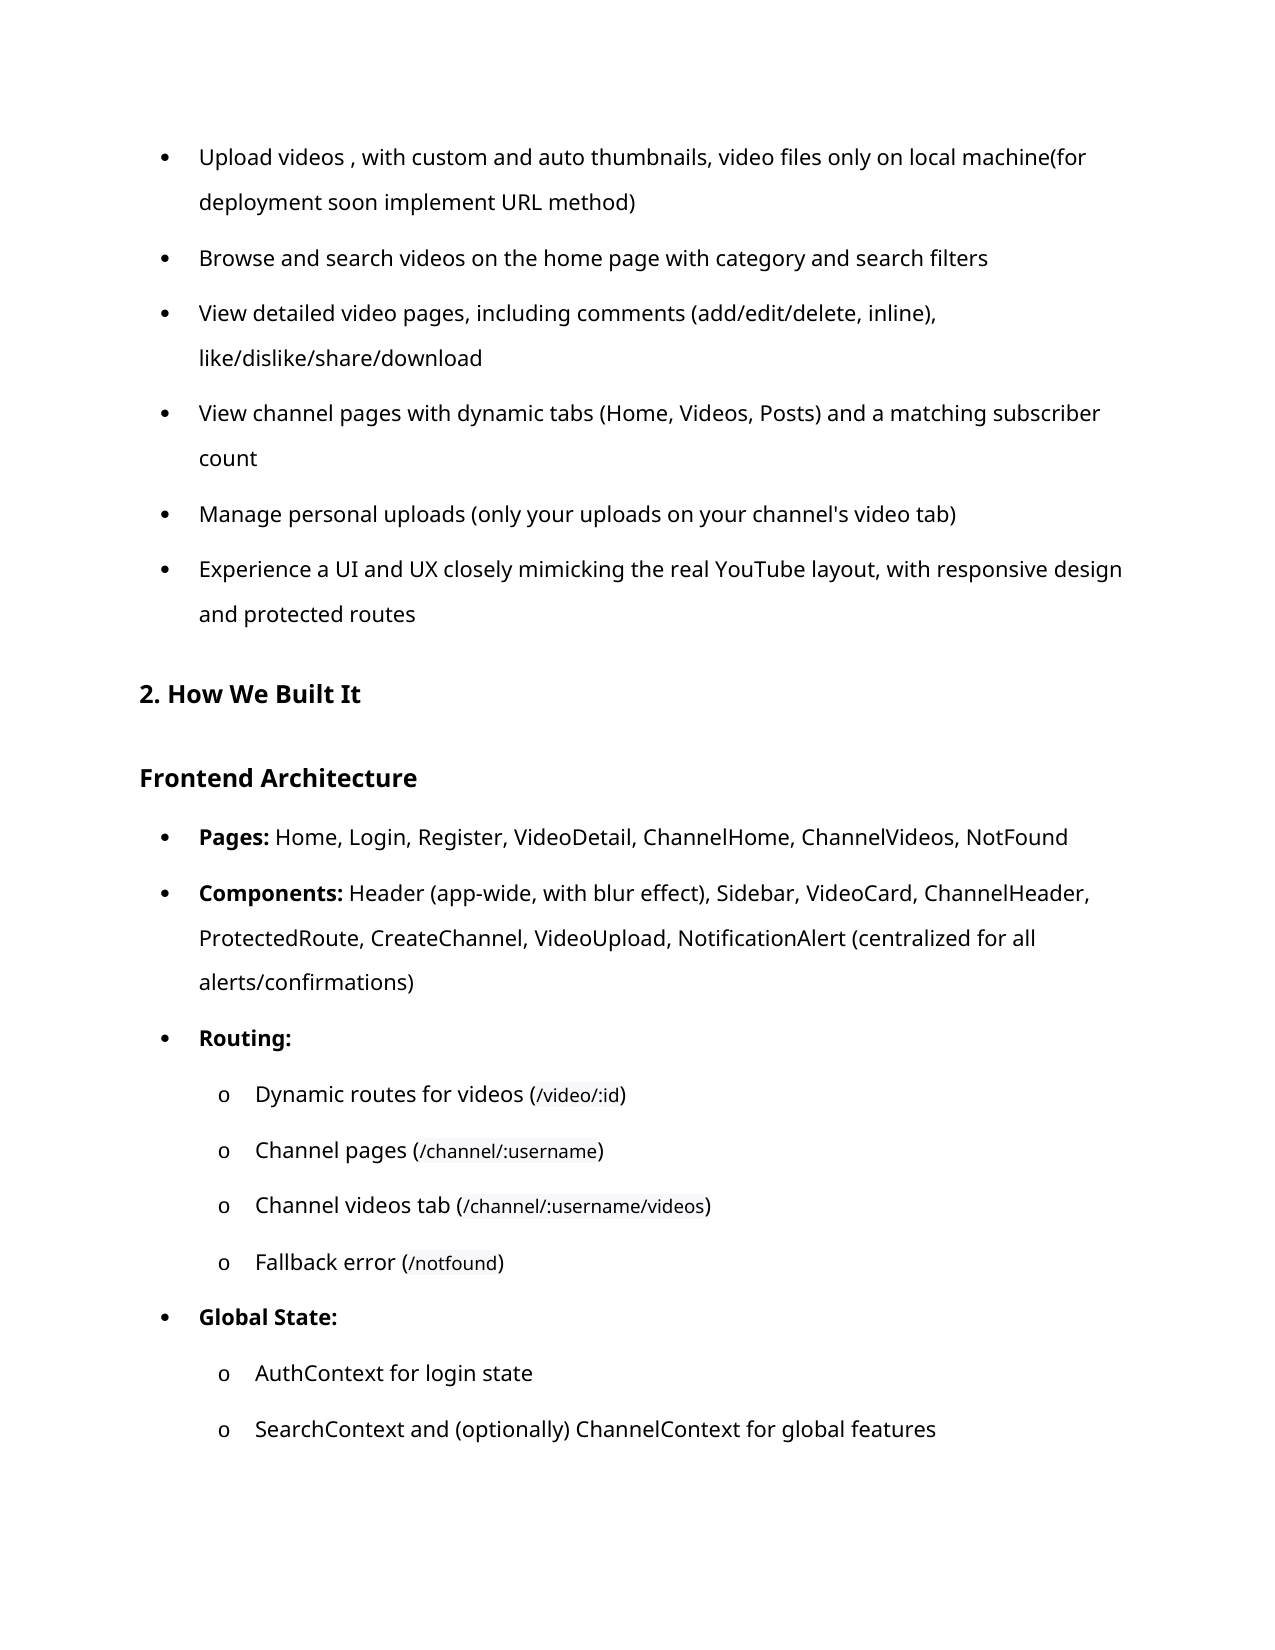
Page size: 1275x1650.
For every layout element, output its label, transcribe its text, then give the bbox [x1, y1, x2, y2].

list SearchContext and (optionally) ChannelContext for global features [217, 1414, 1133, 1444]
list View channel pages with dynamic tabs (Home, Videos, Posts) and a matching subscriber count [161, 398, 1133, 473]
list Browse and search videos on the home page with category and search filters [161, 242, 1133, 272]
list Manage personal uploads (only your uploads on your channel's video tab) [161, 499, 1133, 528]
list AuthContext for login state [217, 1358, 1133, 1388]
list Routing: [161, 1023, 1133, 1053]
list View detailed video pages, including comments (add/edit/delete, inline), like/dislike/share/download [161, 298, 1133, 373]
list Experience a UI and UX closely mimicking the real YouTube layout, with responsive design and protected routes [161, 554, 1133, 629]
text Frontend Architecture [139, 760, 1133, 794]
list Global State: [161, 1302, 1133, 1332]
list Components: Header (app-wide, with blur effect), Sidebar, VideoCard, ChannelHeader, ProtectedRoute, CreateChannel, VideoUpload, NotificationAlert (centralized for all alerts/confirmations) [161, 878, 1133, 997]
list Dynamic routes for videos (/video/:id) [217, 1079, 1133, 1109]
text 2. How We Built It [139, 677, 1133, 711]
list Pages: Home, Login, Register, VideoDetail, ChannelHome, ChannelVideos, NotFound [161, 822, 1133, 852]
list Upload videos , with custom and auto thumbnails, video files only on local machine(for deployment soon implement URL method) [161, 142, 1133, 217]
list Channel pages (/channel/:username) [217, 1134, 1133, 1164]
list Channel videos tab (/channel/:username/videos) [217, 1191, 1133, 1221]
list Fallback error (/notfound) [217, 1246, 1133, 1276]
